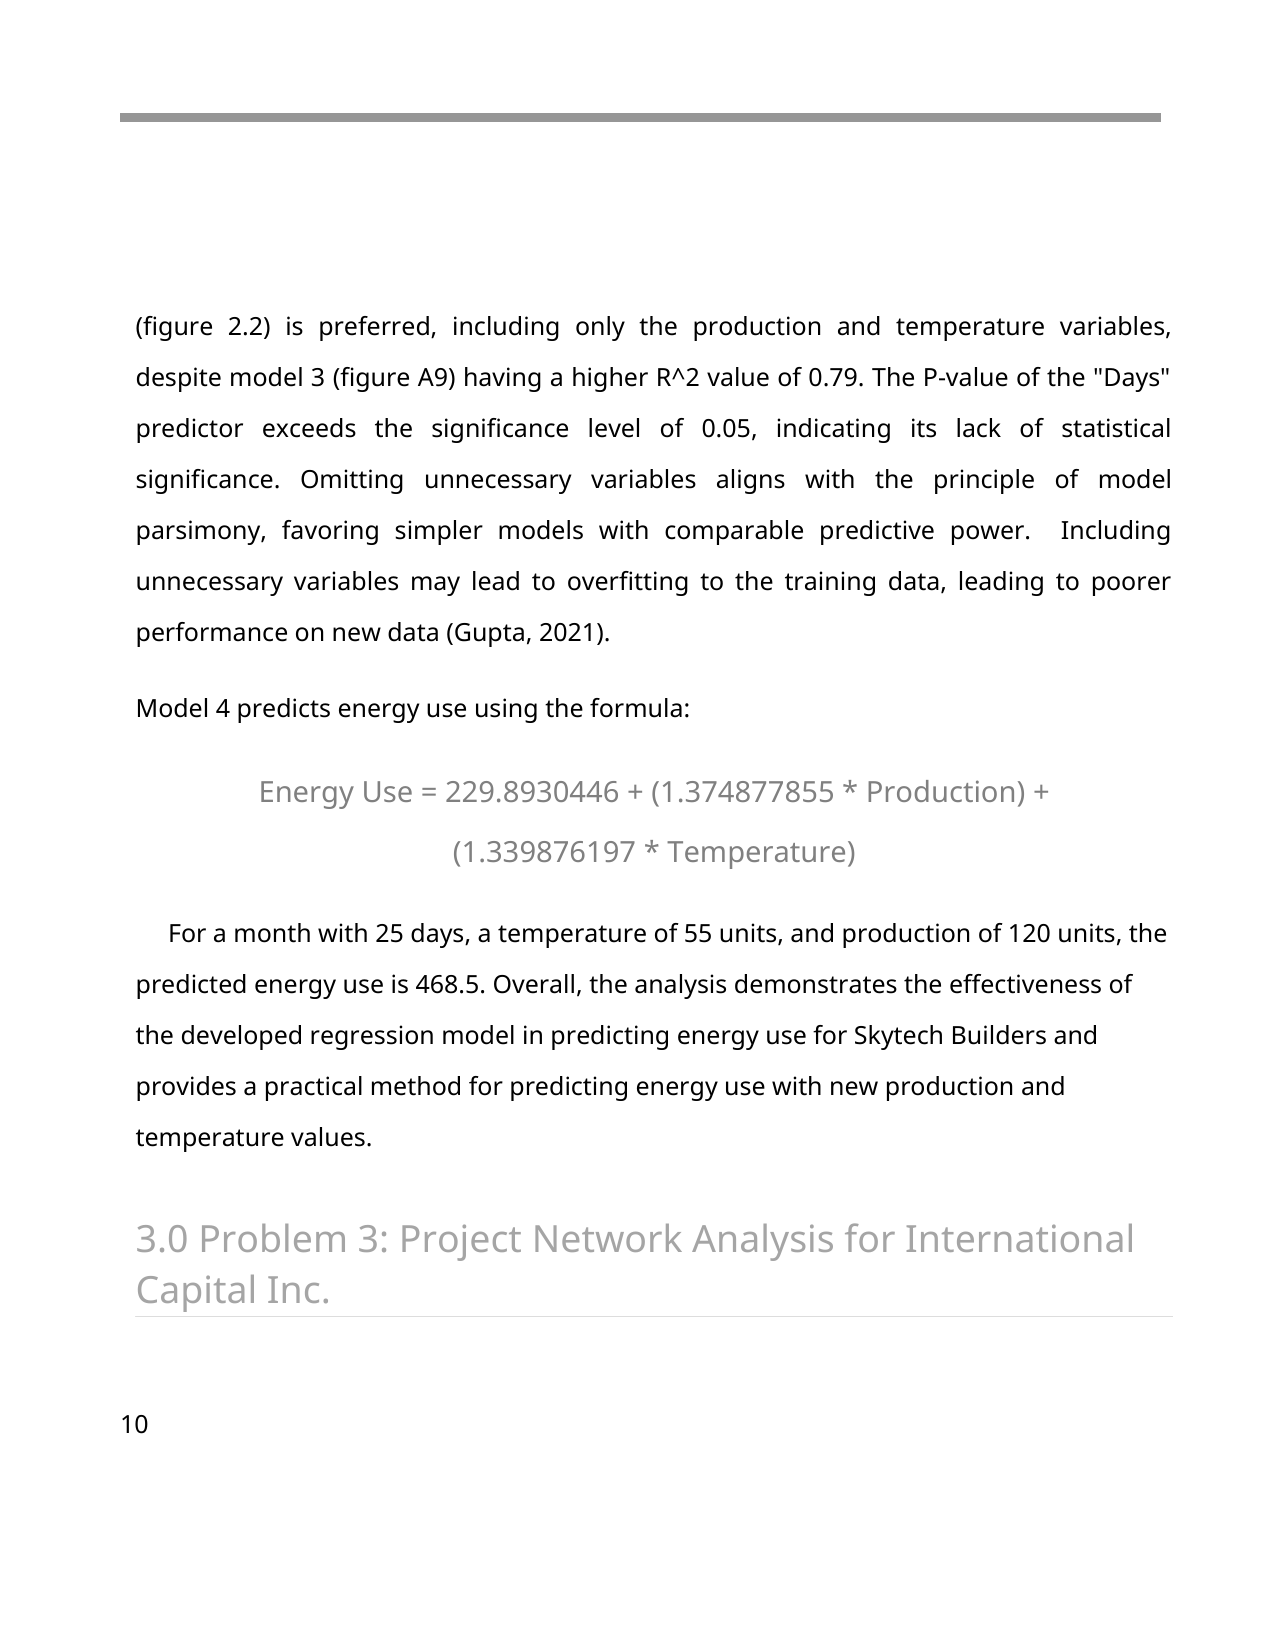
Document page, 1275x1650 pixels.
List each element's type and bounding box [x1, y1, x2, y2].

table_header [124, 284, 1184, 1322]
